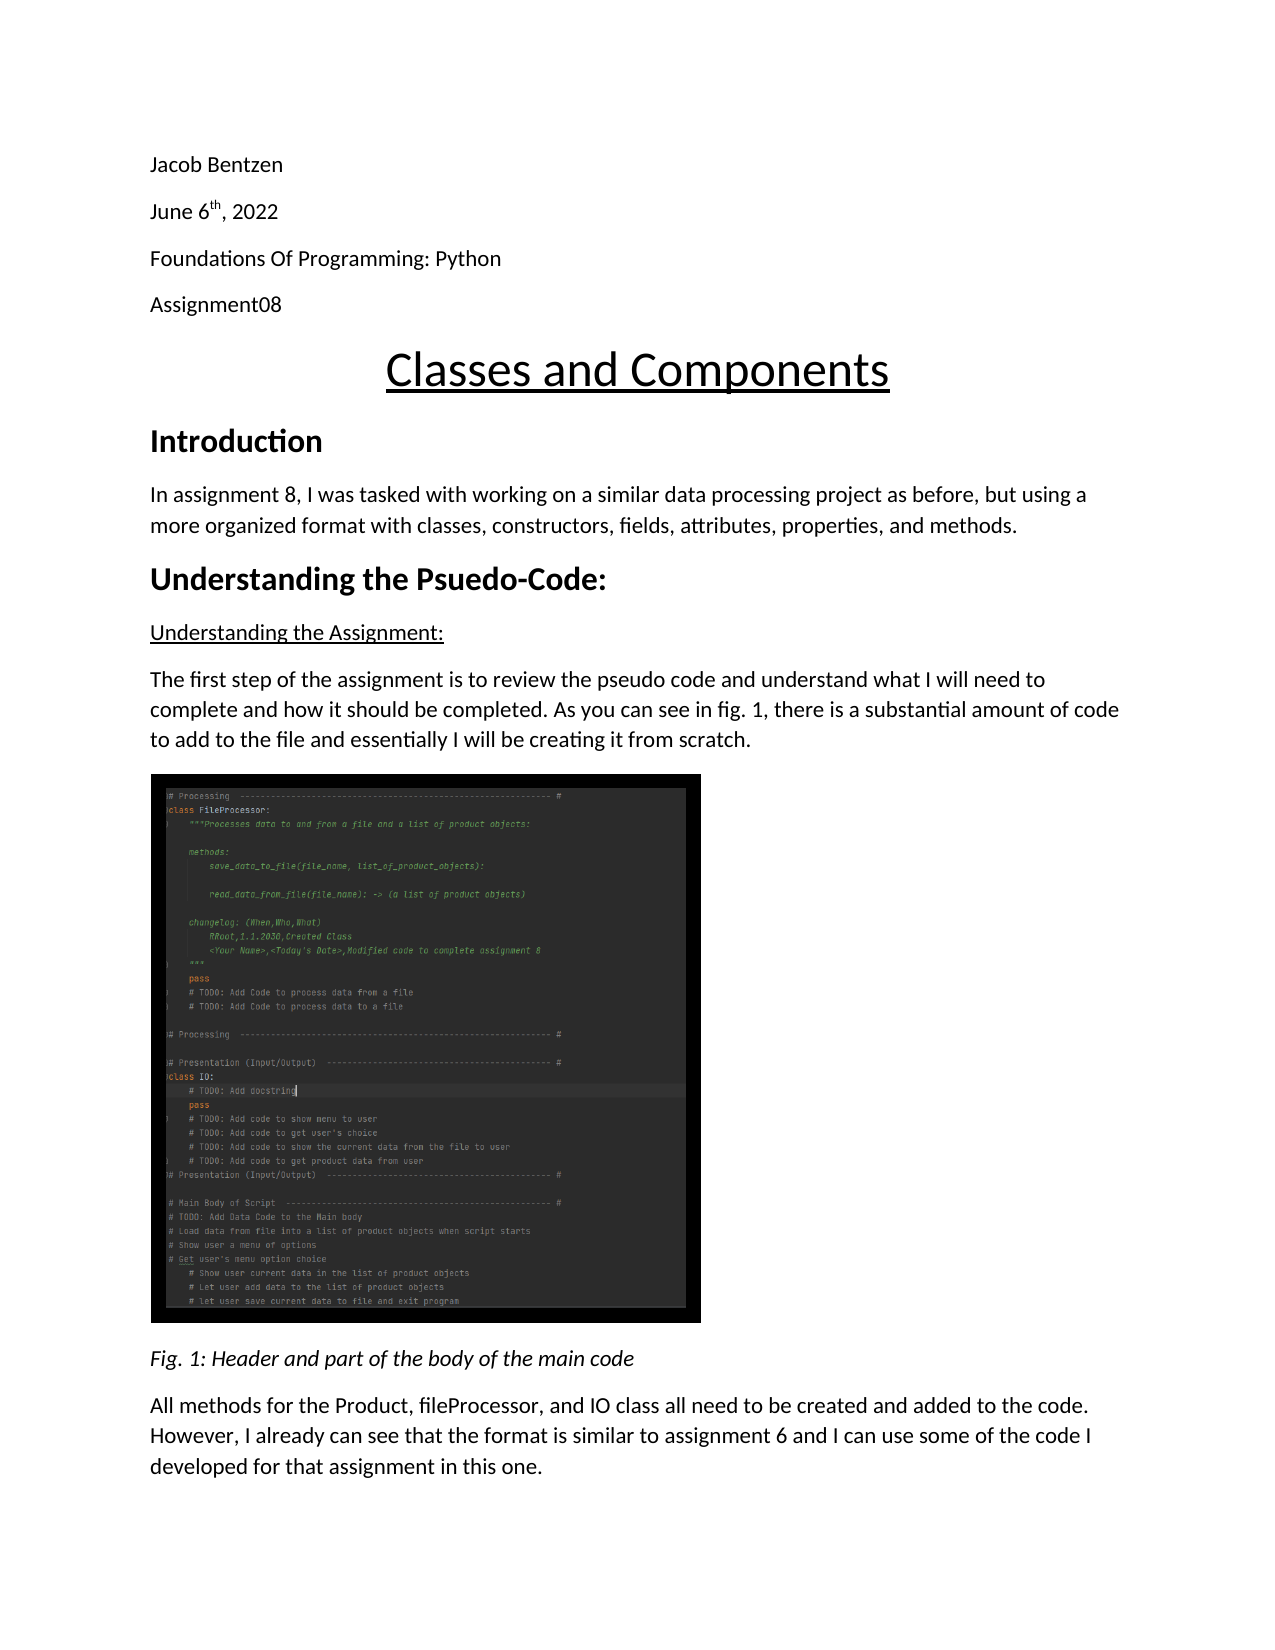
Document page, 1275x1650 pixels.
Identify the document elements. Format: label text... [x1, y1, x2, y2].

text In assignment 8, I was tasked with working on a similar data processing project as before, but using a more organized format with classes, constructors, fields, attributes, properties, and methods. [150, 481, 1125, 539]
text Understanding the Psuedo-Code: [150, 558, 1125, 598]
text The first step of the assignment is to review the pseudo code and understand what I will need to complete and how it should be completed. As you can see in fig. 1, there is a substantial amount of code to add to the file and essentially I will be creating it from scratch. [150, 665, 1125, 754]
picture [166, 788, 686, 1308]
text June 6th, 2022 [150, 197, 1125, 225]
text Foundations Of Programming: Python [150, 244, 1125, 272]
text Fig. 1: Header and part of the body of the main code [150, 1344, 1125, 1373]
text All methods for the Product, fileProcessor, and IO class all need to be created and added to the code. However, I already can see that the format is similar to assignment 6 and I can use some of the code I developed for that assignment in this one. [150, 1391, 1125, 1480]
text Classes and Components [150, 337, 1125, 398]
text Jacob Bentzen [150, 150, 1125, 178]
text Introduction [150, 420, 1125, 461]
text Understanding the Assignment: [150, 618, 1125, 646]
text Assignment08 [150, 291, 1125, 319]
